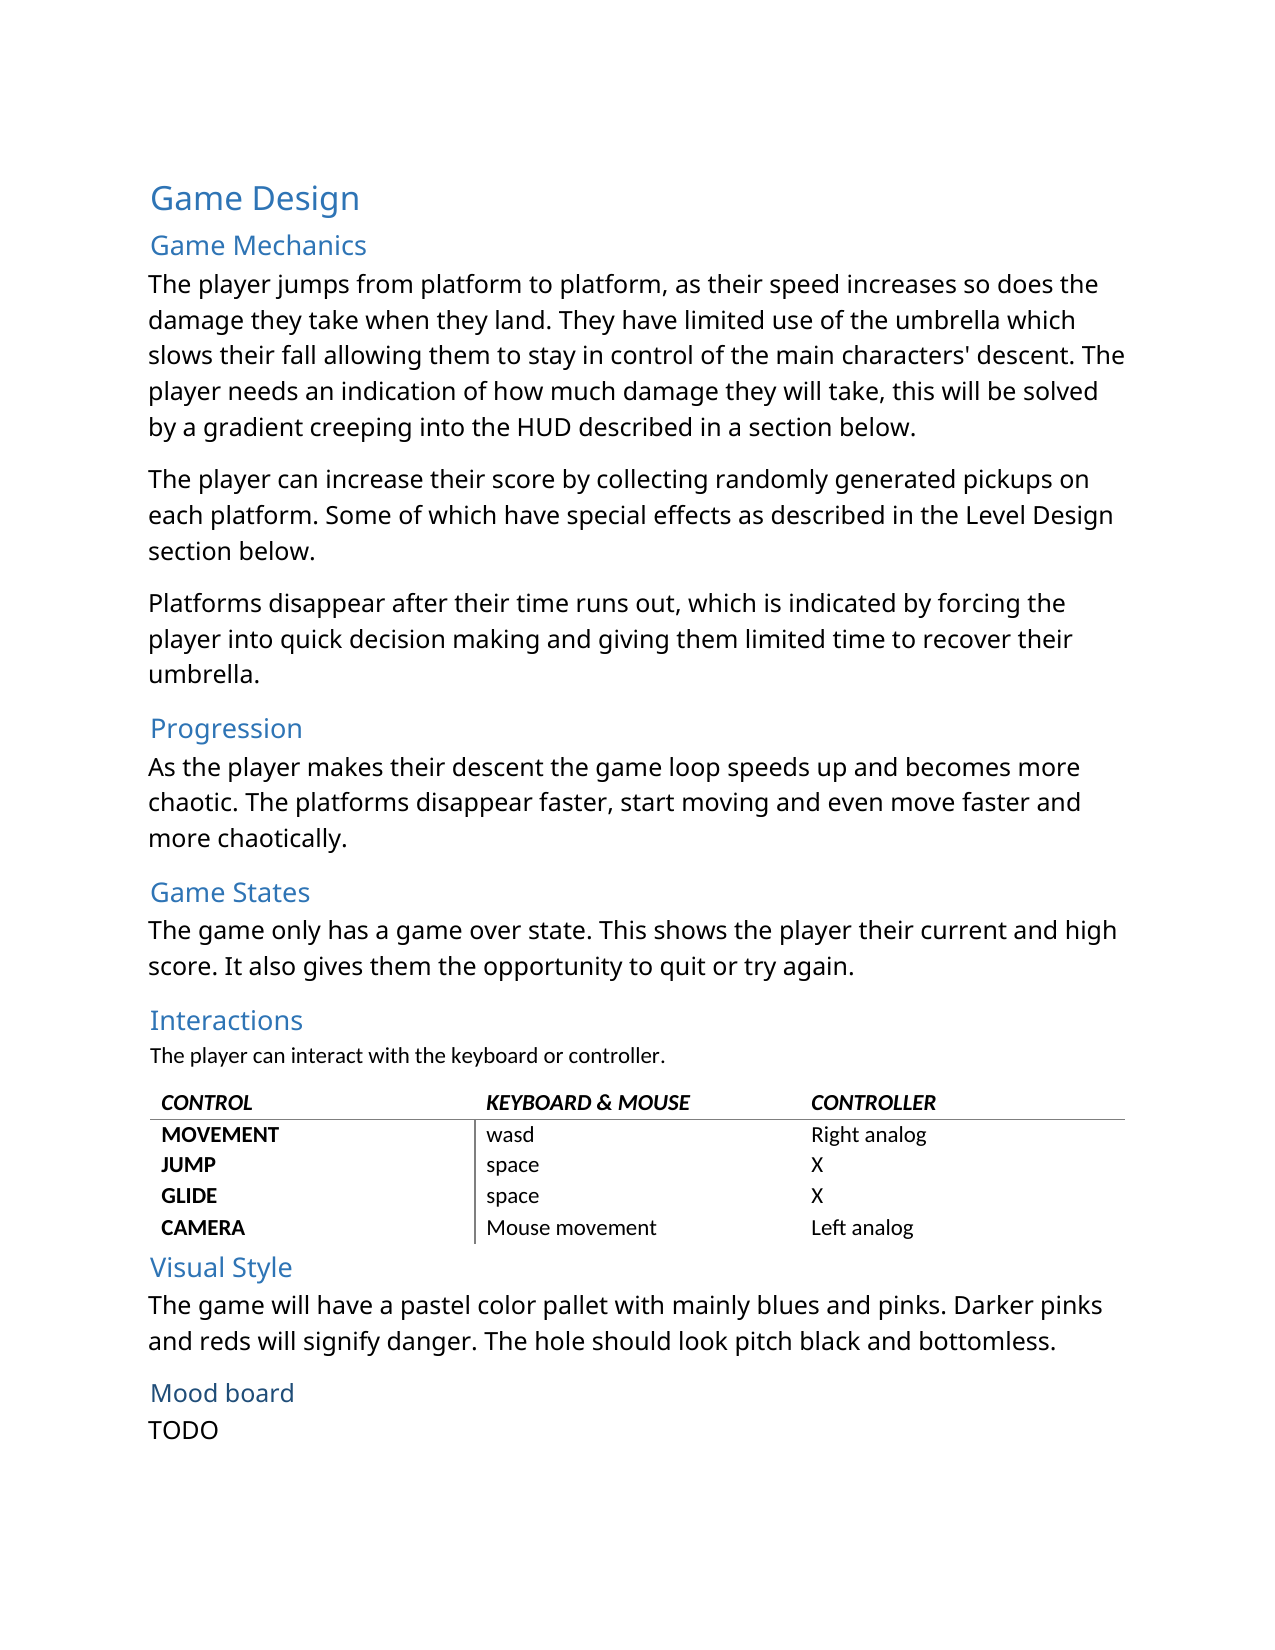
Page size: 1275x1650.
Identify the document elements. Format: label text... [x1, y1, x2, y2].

table_cell wasd [476, 1120, 800, 1150]
table_cell jump [150, 1150, 474, 1182]
subtitle Mood board [150, 1376, 1125, 1410]
table_cell glide [150, 1182, 474, 1213]
text The player can interact with the keyboard or controller. [150, 1041, 1125, 1069]
text The game only has a game over state. This shows the player their current and high score. It also gives them the opportunity to quit or try again. [148, 913, 1127, 983]
table_cell space [476, 1182, 800, 1213]
subtitle Interactions [150, 1001, 1125, 1038]
table_cell X [800, 1150, 1125, 1182]
subtitle Game States [150, 873, 1125, 910]
table_header Control [150, 1088, 475, 1119]
table_cell movement [150, 1120, 474, 1150]
text As the player makes their descent the game loop speeds up and becomes more chaotic. The platforms disappear faster, start moving and even move faster and more chaotically. [148, 749, 1127, 855]
table_cell Mouse movement [476, 1213, 800, 1244]
subtitle Game Mechanics [150, 227, 1125, 264]
text The game will have a pastel color pallet with mainly blues and pinks. Darker pinks and reds will signify danger. The hole should look pitch black and bottomless. [148, 1288, 1127, 1358]
table_cell space [476, 1150, 800, 1182]
text The player can increase their score by collecting randomly generated pickups on each platform. Some of which have special effects as described in the Level Design section below. [148, 462, 1127, 567]
table_cell Right analog [800, 1120, 1125, 1150]
subtitle Visual Style [150, 1248, 1125, 1285]
table_cell camera [150, 1213, 474, 1244]
text Platforms disappear after their time runs out, which is indicated by forcing the player into quick decision making and giving them limited time to recover their umbrella. [148, 586, 1127, 691]
table_cell Left analog [800, 1213, 1125, 1244]
text TODO [148, 1413, 1127, 1447]
subtitle Progression [150, 709, 1125, 746]
subtitle Game Design [150, 175, 1125, 220]
table_cell X [800, 1182, 1125, 1213]
table_header Keyboard & mouse [475, 1088, 800, 1119]
table_header Controller [800, 1088, 1125, 1119]
text The player jumps from platform to platform, as their speed increases so does the damage they take when they land. They have limited use of the umbrella which slows their fall allowing them to stay in control of the main characters' descent. The player needs an indication of how much damage they will take, this will be solved by a gradient creeping into the HUD described in a section below. [148, 267, 1127, 443]
